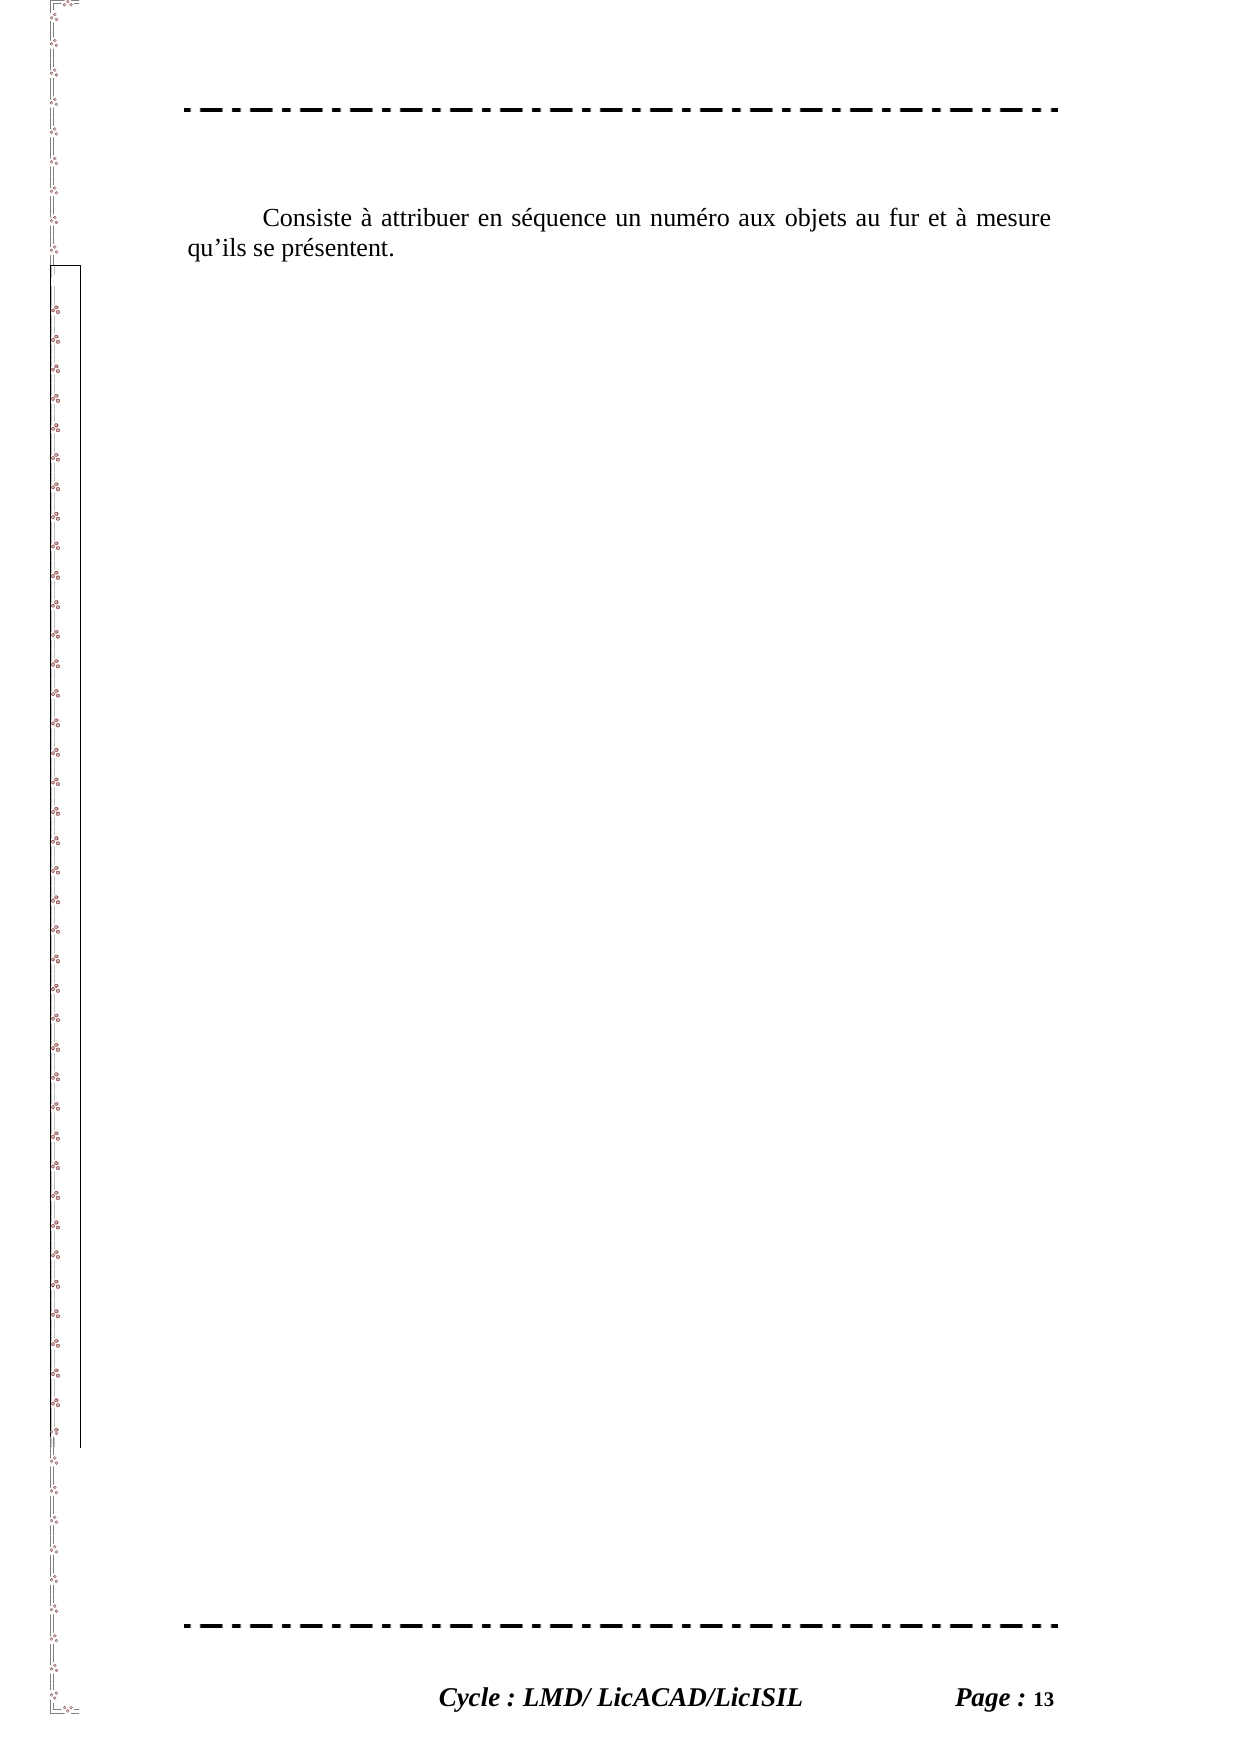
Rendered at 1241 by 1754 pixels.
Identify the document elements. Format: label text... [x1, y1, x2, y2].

picture [184, 108, 1058, 112]
picture [51, 266, 80, 1447]
picture [184, 1624, 1058, 1628]
text Consiste à attribuer en séquence un numéro aux objets au fur et à mesure qu’ils se présentent. [187, 202, 1052, 262]
